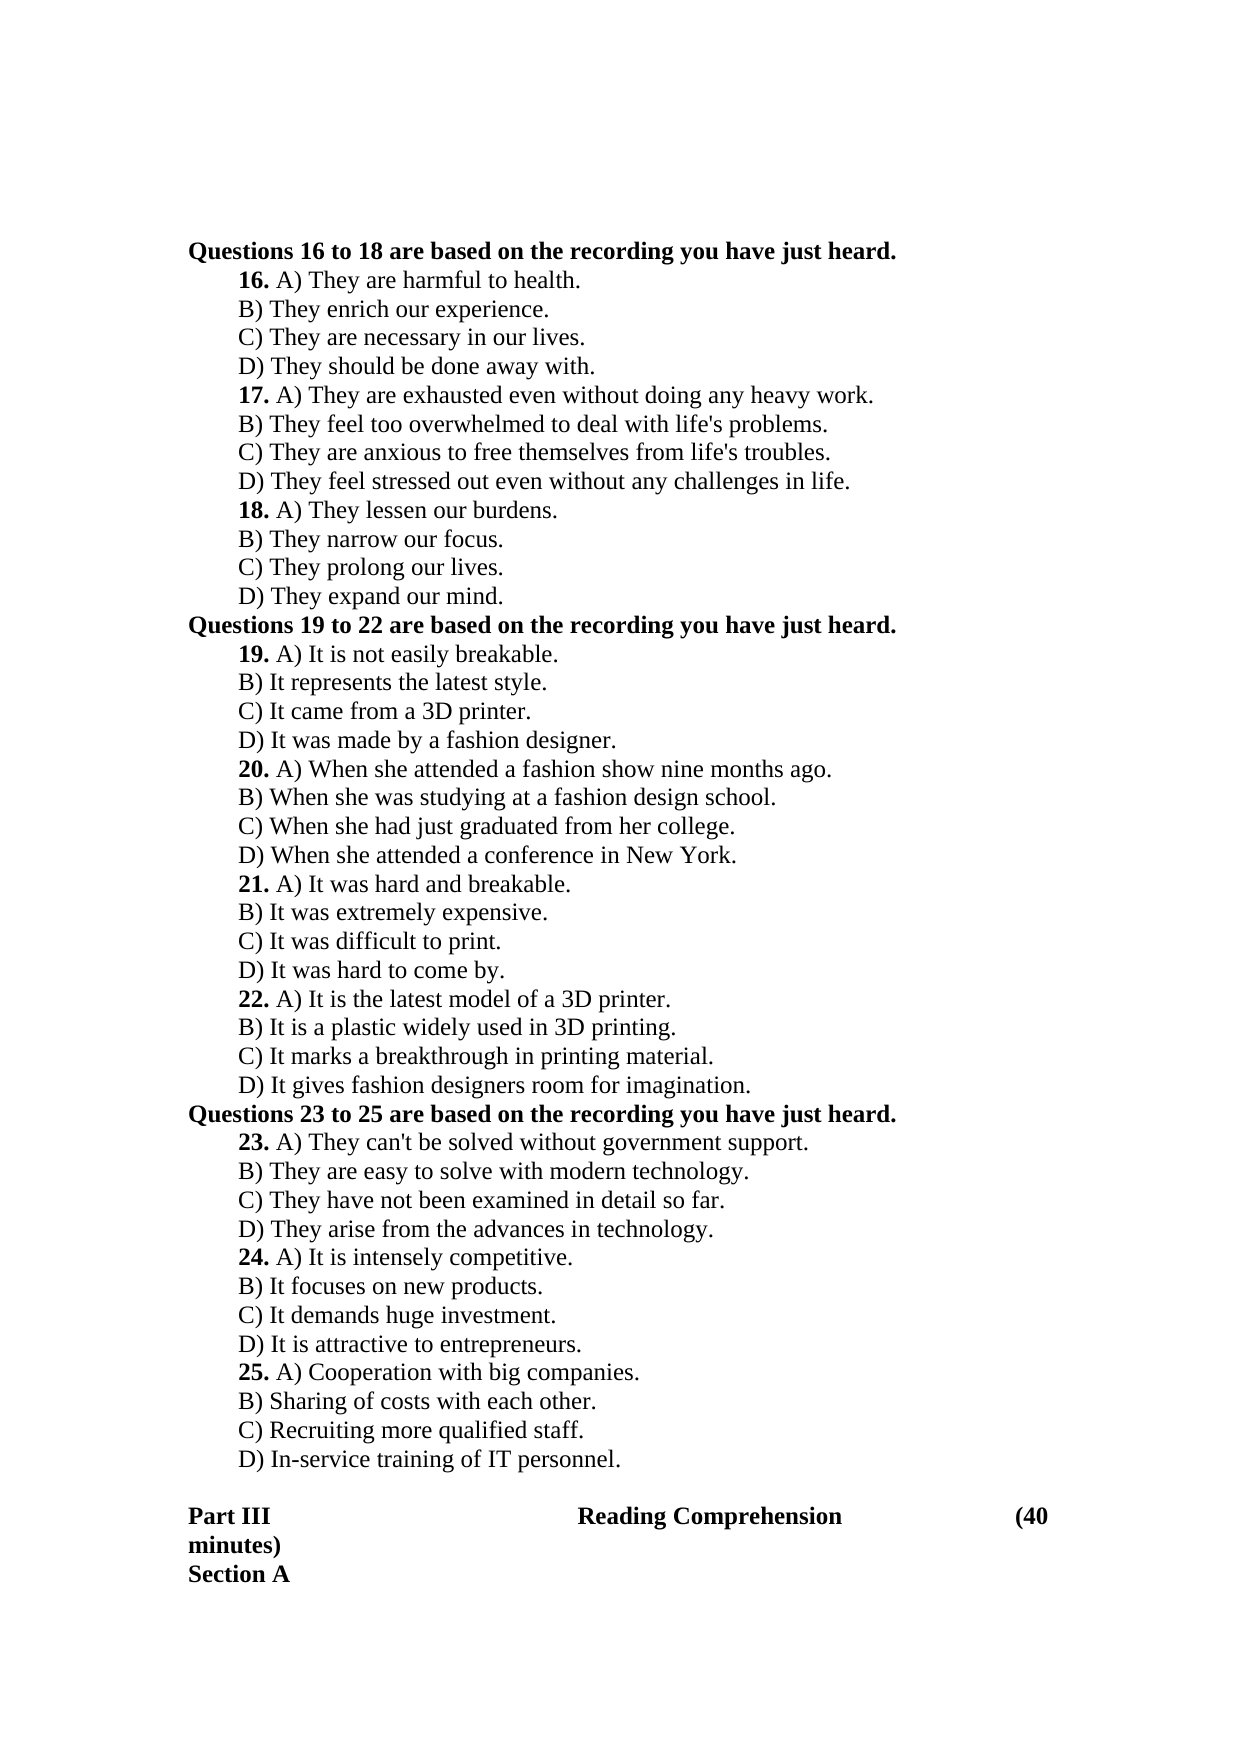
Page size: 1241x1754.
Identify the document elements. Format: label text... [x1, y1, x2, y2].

text 21. A) It was hard and breakable. [188, 869, 1052, 897]
text B) They enrich our experience. [188, 294, 1052, 322]
text C) They are necessary in our lives. [188, 322, 1052, 351]
text B) It was extremely expensive. [188, 897, 1052, 926]
text C) When she had just graduated from her college. [188, 811, 1052, 840]
list They prolong our lives. [188, 552, 1052, 581]
text C) It was difficult to print. [188, 926, 1052, 955]
text B) They narrow our focus. [188, 524, 1052, 552]
list It came from a 3D printer. [188, 696, 1052, 725]
text B) It is a plastic widely used in 3D printing. [188, 1012, 1052, 1041]
text D) When she attended a conference in New York. [188, 840, 1052, 869]
text C) It marks a breakthrough in printing material. [188, 1041, 1052, 1070]
text C) They are anxious to free themselves from life's troubles. [188, 437, 1052, 466]
text C) Recruiting more qualified staff. [188, 1415, 1052, 1444]
text Section A [188, 1559, 1052, 1587]
text D) They should be done away with. [188, 351, 1052, 380]
text 16. A) They are harmful to health. [188, 265, 1052, 294]
text Questions 16 to 18 are based on the recording you have just heard. [188, 236, 1052, 265]
text Questions 23 to 25 are based on the recording you have just heard. [188, 1099, 1052, 1127]
text D) In-service training of IT personnel. [188, 1444, 1052, 1472]
text D) It gives fashion designers room for imagination. [188, 1070, 1052, 1099]
text B) They feel too overwhelmed to deal with life's problems. [188, 409, 1052, 437]
text 19. A) It is not easily breakable. [188, 639, 1052, 667]
text D) They arise from the advances in technology. [188, 1214, 1052, 1242]
text 22. A) It is the latest model of a 3D printer. [188, 984, 1052, 1012]
text C) It demands huge investment. [188, 1300, 1052, 1329]
text D) They feel stressed out even without any challenges in life. [188, 466, 1052, 495]
text 23. A) They can't be solved without government support. [188, 1127, 1052, 1156]
list They expand our mind. [188, 581, 1052, 610]
text C) They have not been examined in detail so far. [188, 1185, 1052, 1214]
text B) They are easy to solve with modern technology. [188, 1156, 1052, 1185]
text 17. A) They are exhausted even without doing any heavy work. [188, 380, 1052, 409]
text Questions 19 to 22 are based on the recording you have just heard. [188, 610, 1052, 639]
text 20. A) When she attended a fashion show nine months ago. [188, 754, 1052, 782]
text Part III Reading Comprehension (40 minutes) [188, 1501, 1052, 1559]
text 18. A) They lessen our burdens. [188, 495, 1052, 524]
text B) When she was studying at a fashion design school. [188, 782, 1052, 811]
text 25. A) Cooperation with big companies. [188, 1357, 1052, 1386]
text B) It focuses on new products. [188, 1271, 1052, 1300]
text B) It represents the latest style. [188, 667, 1052, 696]
text 24. A) It is intensely competitive. [188, 1242, 1052, 1271]
list It was made by a fashion designer. [188, 725, 1052, 754]
text D) It is attractive to entrepreneurs. [188, 1329, 1052, 1357]
text B) Sharing of costs with each other. [188, 1386, 1052, 1415]
text D) It was hard to come by. [188, 955, 1052, 984]
